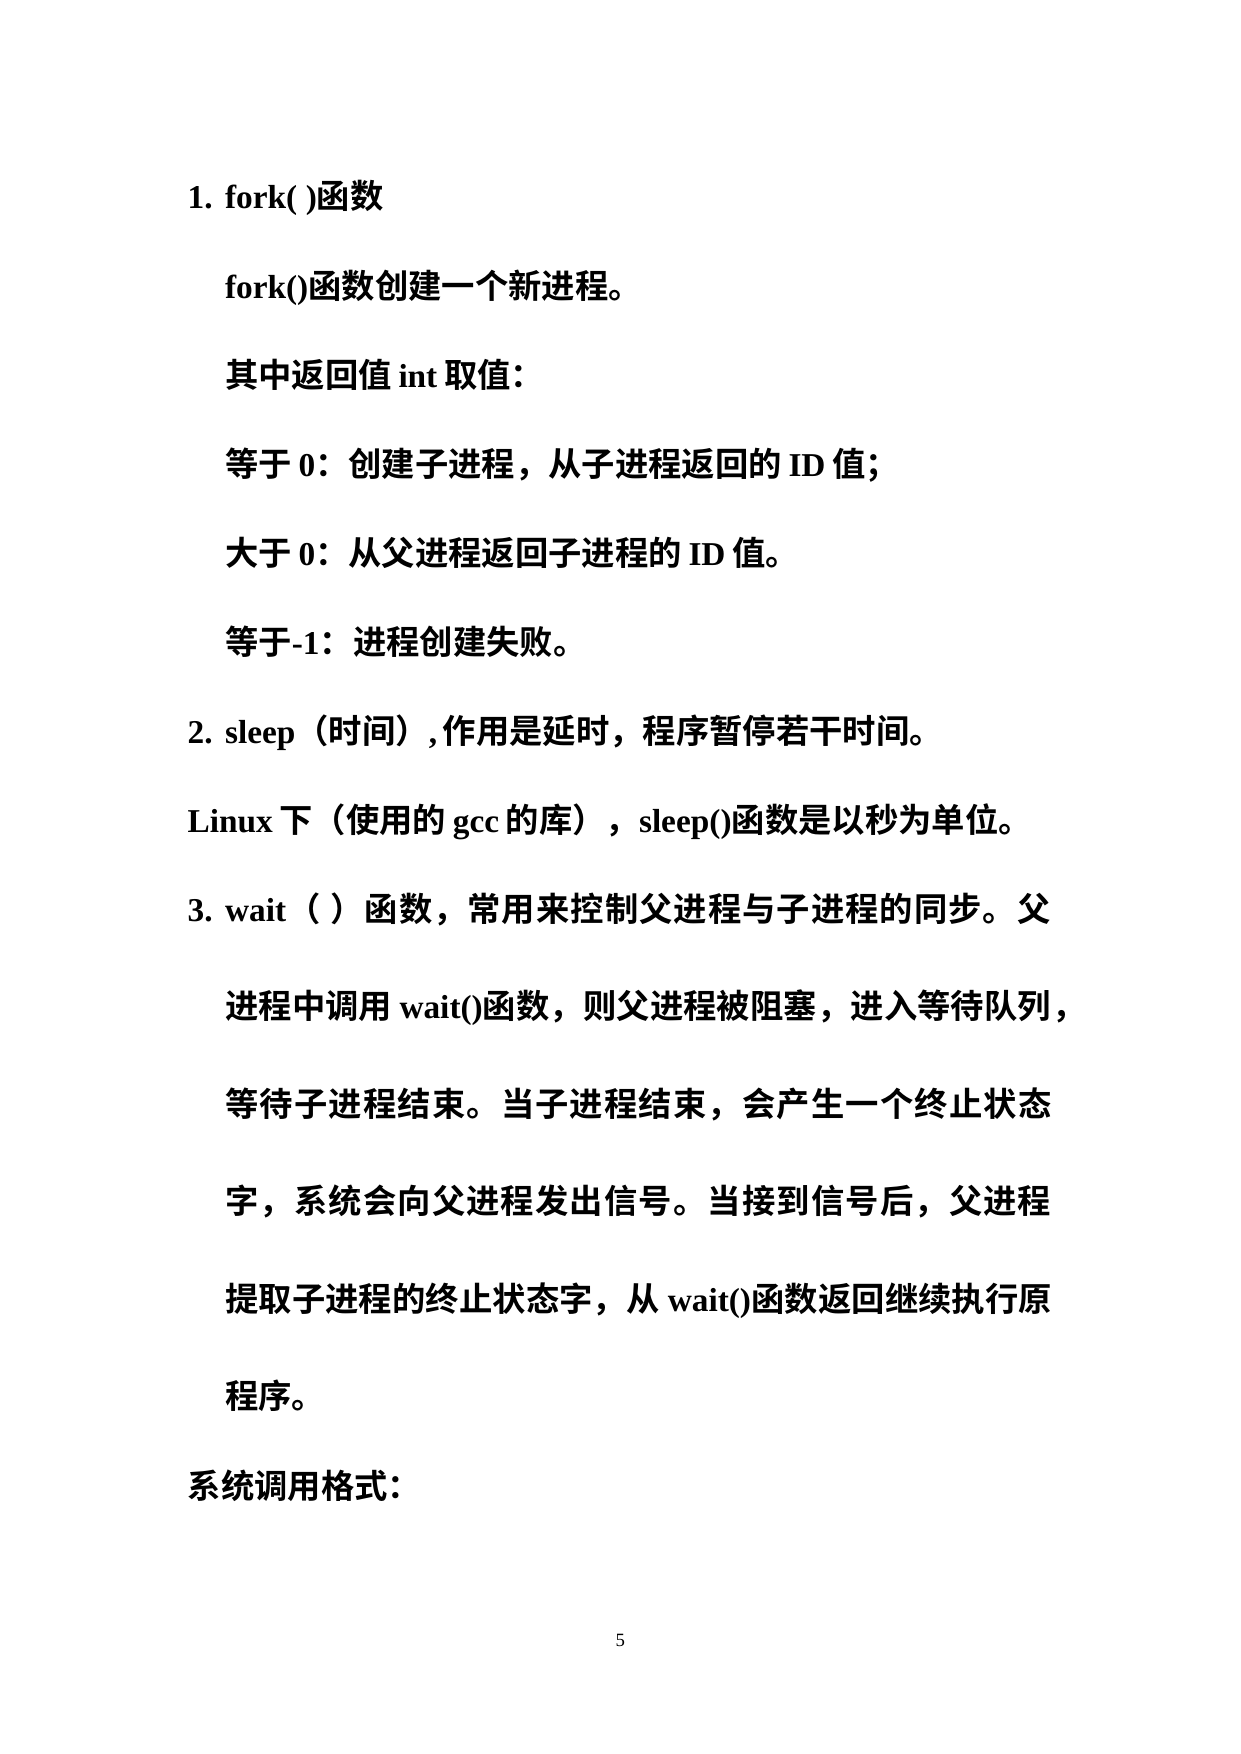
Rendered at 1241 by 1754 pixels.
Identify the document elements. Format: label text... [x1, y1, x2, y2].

list sleep（时间）, 作用是延时，程序暂停若干时间。 [187, 696, 1053, 761]
text 系统调用格式： [187, 1451, 1053, 1516]
list wait（ ）函数，常用来控制父进程与子进程的同步。父进程中调用wait()函数，则父进程被阻塞，进入等待队列，等待子进程结束。当子进程结束，会产生一个终止状态字，系统会向父进程发出信号。当接到信号后，父进程提取子进程的终止状态字，从wait()函数返回继续执行原程序。 [187, 874, 1053, 1427]
list fork()函数创建一个新进程。 [225, 251, 1053, 316]
list 等于0：创建子进程，从子进程返回的ID值； [225, 429, 1053, 494]
list 大于0：从父进程返回子进程的ID值。 [225, 518, 1053, 583]
text Linux下（使用的gcc的库），sleep()函数是以秒为单位。 [187, 785, 1053, 850]
list fork( )函数 [187, 162, 1053, 227]
list 等于-1：进程创建失败。 [225, 607, 1053, 672]
list 其中返回值int取值： [225, 340, 1053, 405]
